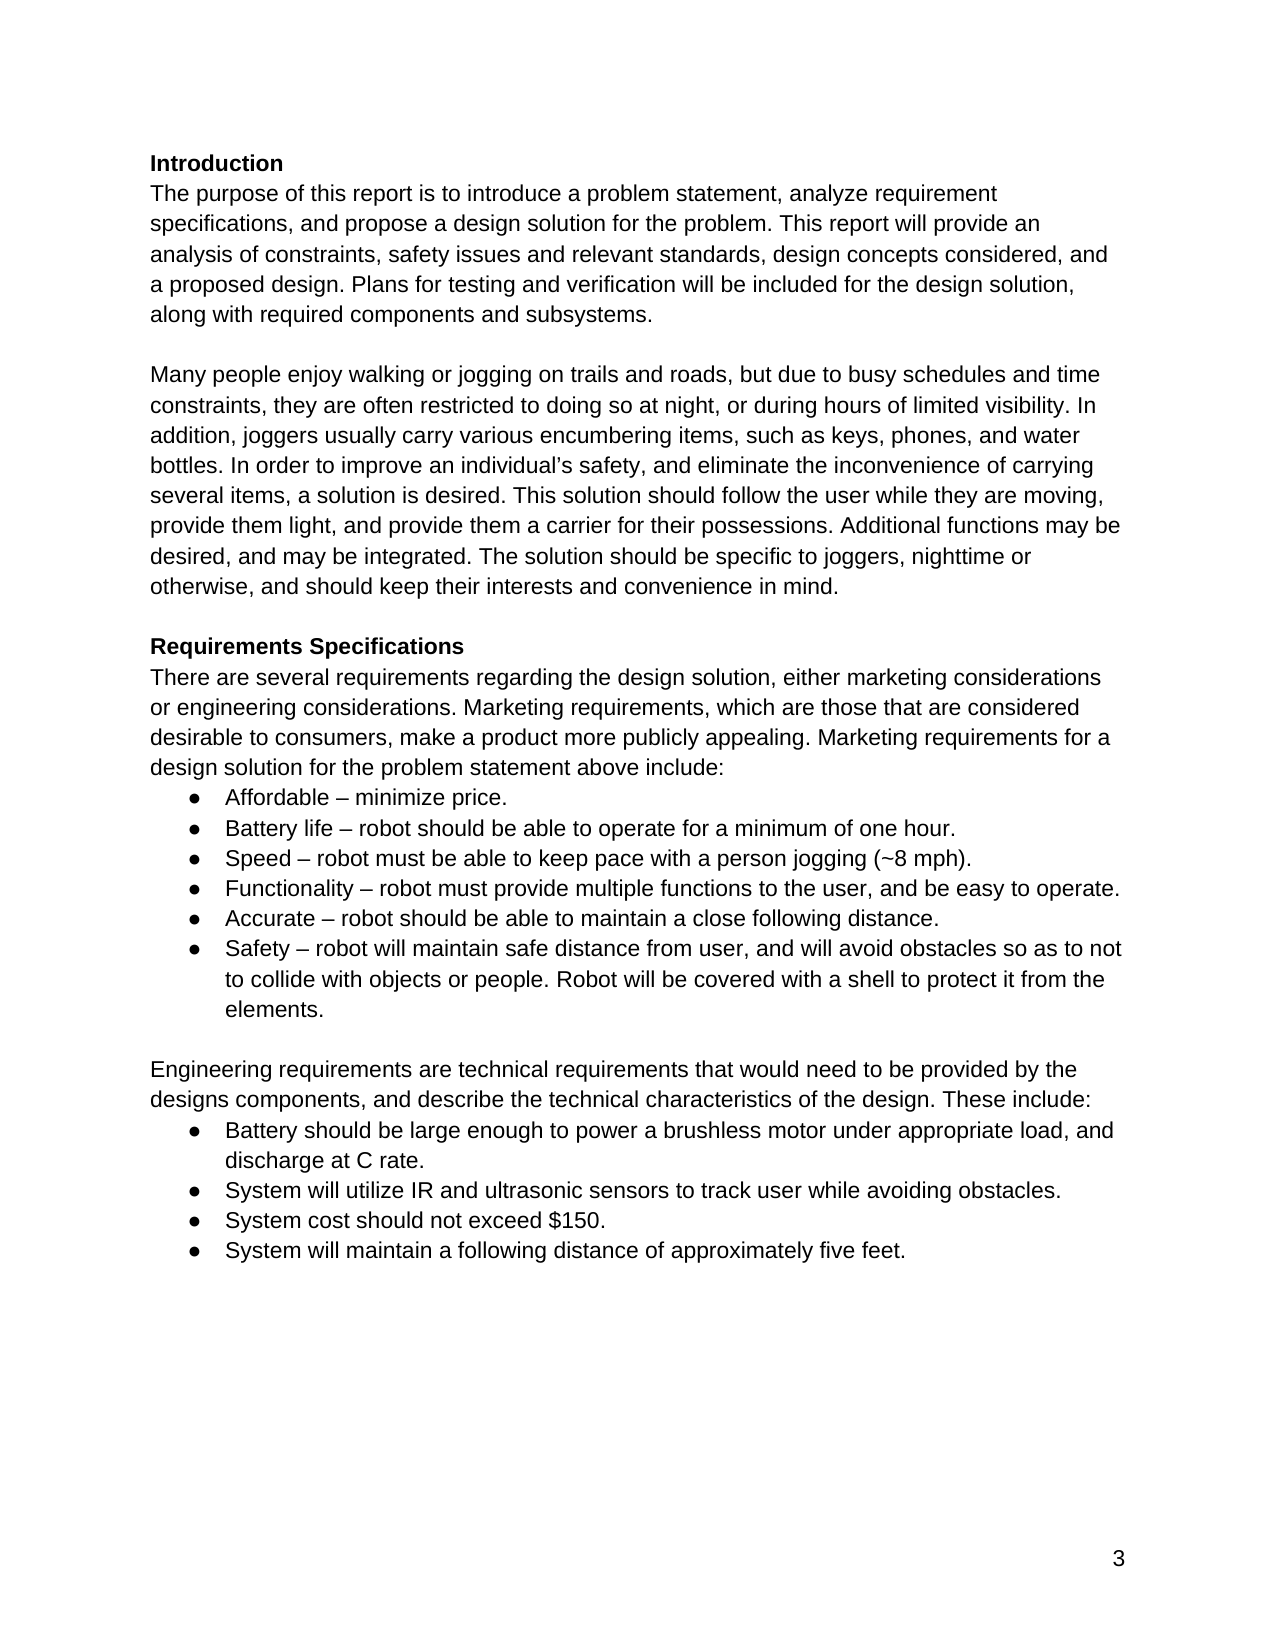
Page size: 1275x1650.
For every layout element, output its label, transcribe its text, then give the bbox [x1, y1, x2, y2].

list System cost should not exceed $150. [187, 1207, 1125, 1234]
list Affordable – minimize price. [187, 784, 1125, 811]
list System will utilize IR and ultrasonic sensors to track user while avoiding obstacles. [187, 1177, 1125, 1203]
text Introduction [150, 150, 1125, 176]
text Engineering requirements are technical requirements that would need to be provided by the designs components, and describe the technical characteristics of the design. These include: [150, 1056, 1125, 1113]
list Safety – robot will maintain safe distance from user, and will avoid obstacles so as to not to collide with objects or people. Robot will be covered with a shell to protect it from the elements. [187, 935, 1125, 1022]
text There are several requirements regarding the design solution, either marketing considerations or engineering considerations. Marketing requirements, which are those that are considered desirable to consumers, make a product more publicly appealing. Marketing requirements for a design solution for the problem statement above include: [150, 663, 1125, 781]
list System will maintain a following distance of approximately five feet. [187, 1237, 1125, 1264]
list Accurate – robot should be able to maintain a close following distance. [187, 905, 1125, 932]
list Speed – robot must be able to keep pace with a person jogging (~8 mph). [187, 845, 1125, 871]
list Battery should be large enough to power a brushless motor under appropriate load, and discharge at C rate. [187, 1117, 1125, 1173]
list Functionality – robot must provide multiple functions to the user, and be easy to operate. [187, 875, 1125, 901]
text Requirements Specifications [150, 633, 1125, 660]
list Battery life – robot should be able to operate for a minimum of one hour. [187, 814, 1125, 841]
text The purpose of this report is to introduce a problem statement, analyze requirement specifications, and propose a design solution for the problem. This report will provide an analysis of constraints, safety issues and relevant standards, design concepts considered, and a proposed design. Plans for testing and verification will be included for the design solution, along with required components and subsystems. [150, 180, 1125, 327]
text Many people enjoy walking or jogging on trails and roads, but due to busy schedules and time constraints, they are often restricted to doing so at night, or during hours of limited visibility. In addition, joggers usually carry various encumbering items, such as keys, phones, and water bottles. In order to improve an individual’s safety, and eliminate the inconvenience of carrying several items, a solution is desired. This solution should follow the user while they are moving, provide them light, and provide them a carrier for their possessions. Additional functions may be desired, and may be integrated. The solution should be specific to joggers, nighttime or otherwise, and should keep their interests and convenience in mind. [150, 361, 1125, 599]
